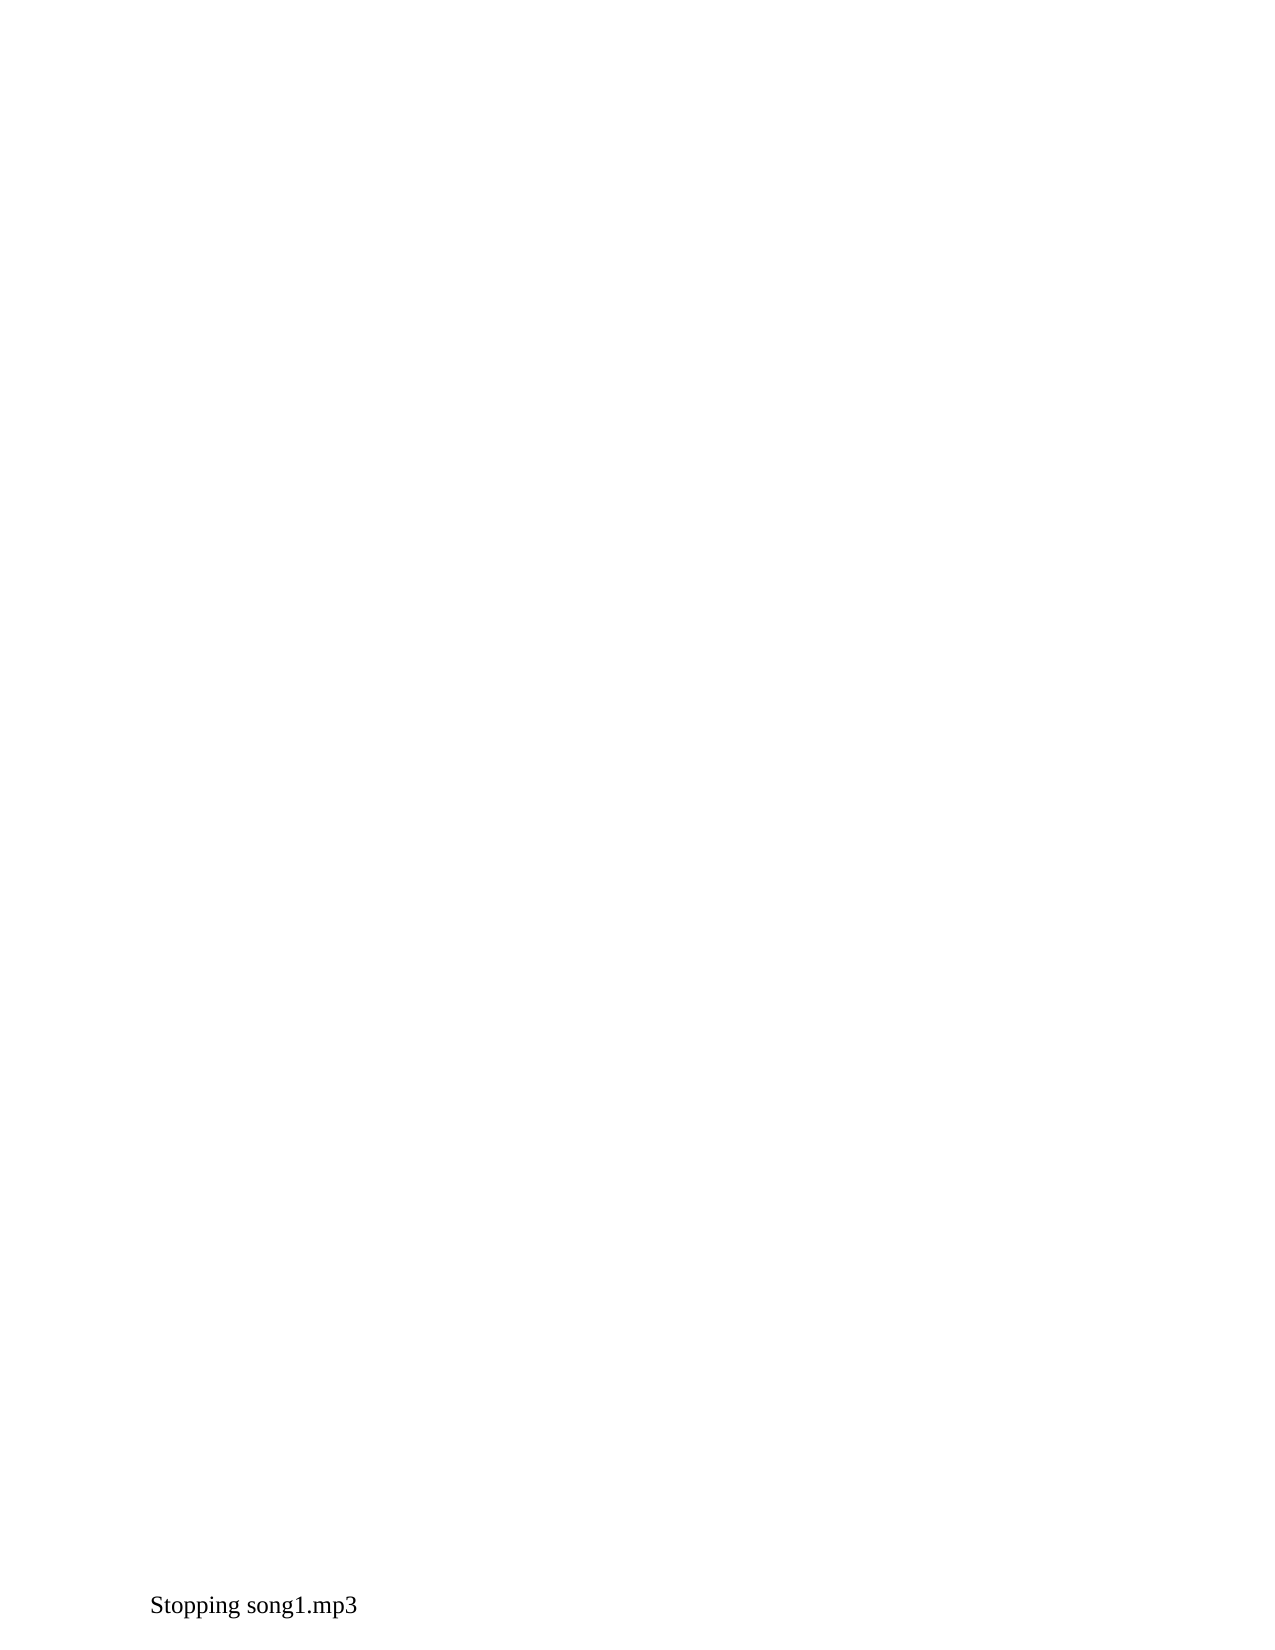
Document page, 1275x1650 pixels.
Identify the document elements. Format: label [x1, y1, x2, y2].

text [150, 1590, 357, 1619]
